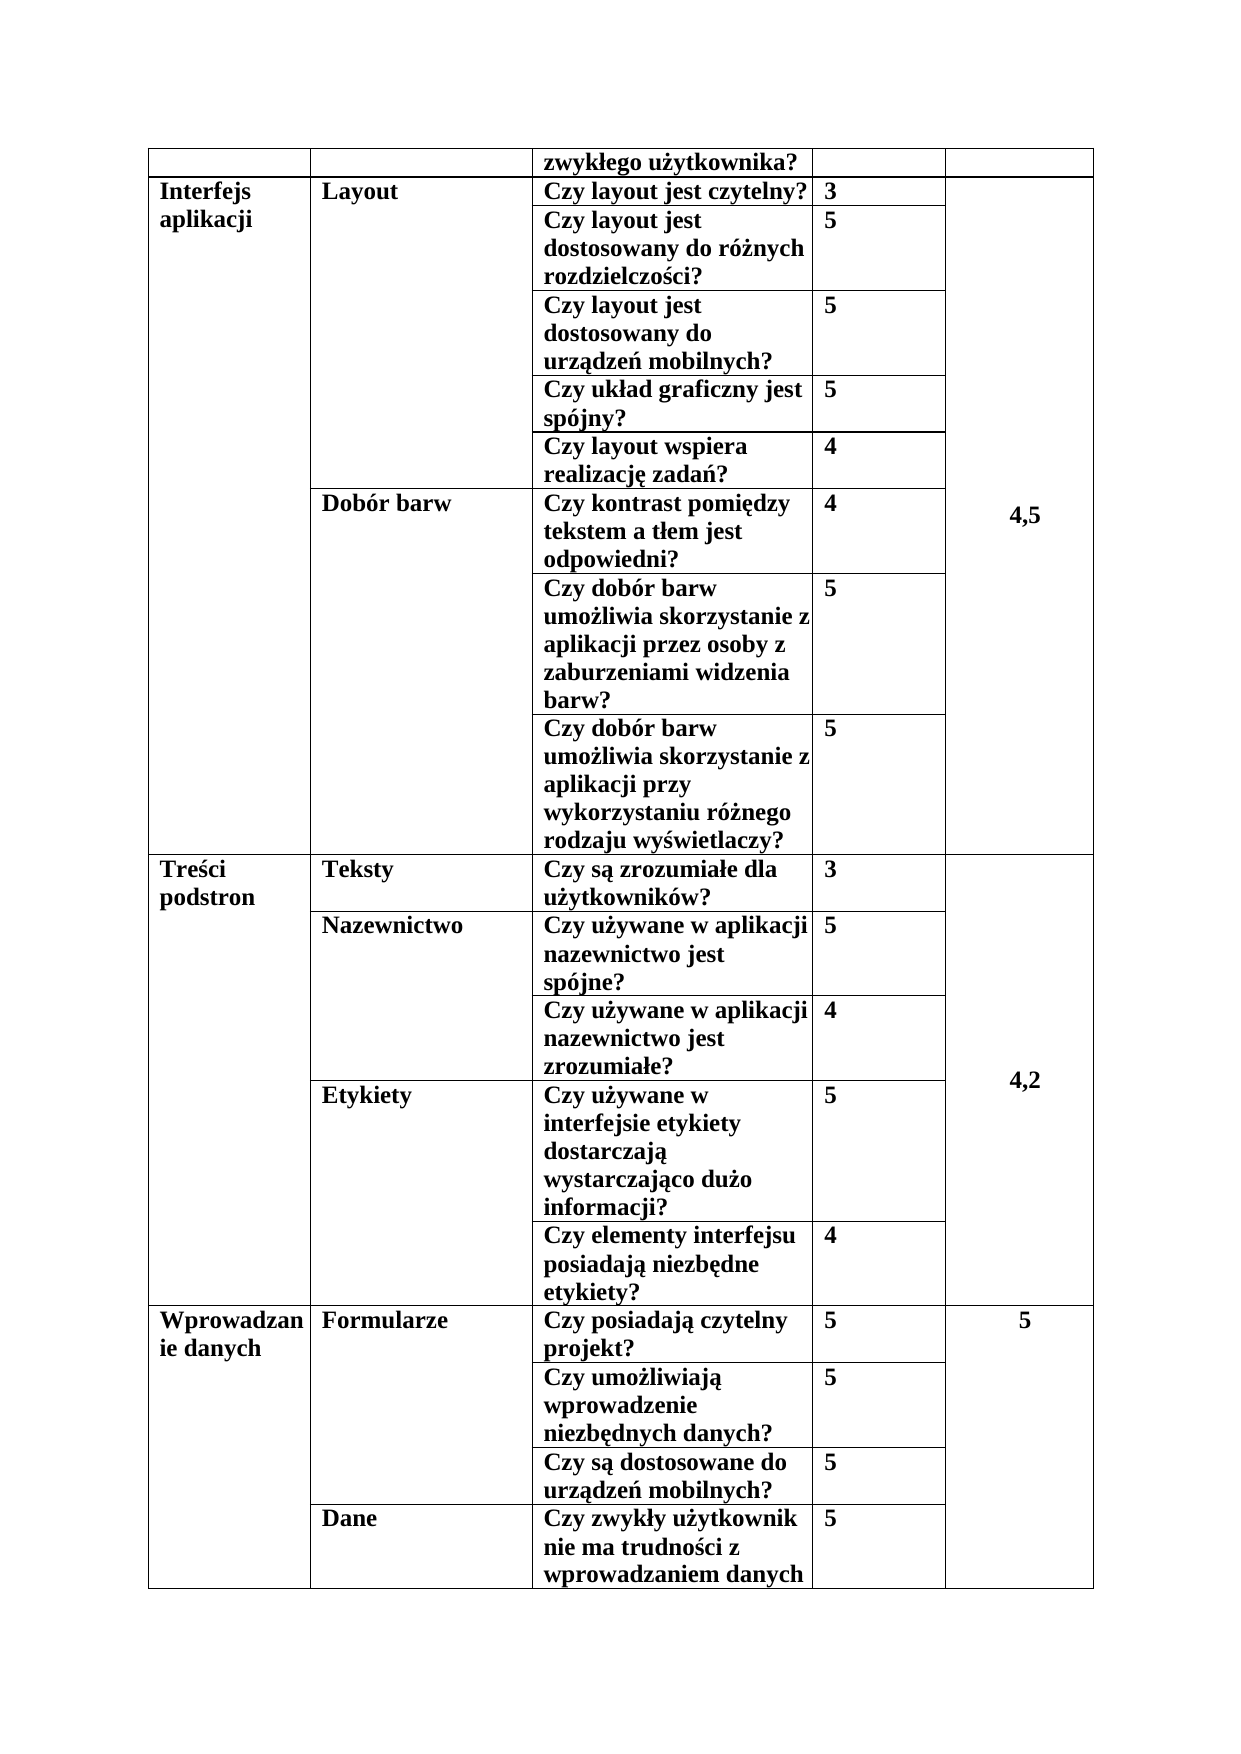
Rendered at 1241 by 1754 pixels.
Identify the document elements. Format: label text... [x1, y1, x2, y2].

table_cell 5 [813, 291, 945, 375]
table_cell Czy layout jest dostosowany do różnych rozdzielczości? [533, 206, 812, 290]
table_cell 5 [813, 1081, 945, 1221]
table_cell 4 [813, 433, 945, 488]
table_cell Czy układ graficzny jest spójny? [533, 376, 812, 431]
table_cell Wprowadzanie danych [149, 1306, 310, 1588]
table_cell 3 [813, 178, 945, 205]
table_cell 4 [813, 149, 945, 176]
table_cell Czy dobór barw umożliwia skorzystanie z aplikacji przez osoby z zaburzeniami widzenia barw? [533, 574, 812, 713]
table_cell Czy kontrast pomiędzy tekstem a tłem jest odpowiedni? [533, 489, 812, 573]
table_cell 5 [813, 1448, 945, 1503]
table_cell 4,5 [946, 178, 1093, 854]
table_cell Czy są dostosowane do urządzeń mobilnych? [533, 1448, 812, 1503]
table_cell 4 [813, 489, 945, 573]
table_cell Formularze [311, 1306, 532, 1503]
table_cell Czy layout jest czytelny? [533, 178, 812, 205]
table_cell 5 [813, 715, 945, 854]
table_cell Czy są zrozumiałe dla użytkowników? [533, 855, 812, 911]
table_cell Czy layout jest dostosowany do urządzeń mobilnych? [533, 291, 812, 375]
table_cell Czy używane w aplikacji nazewnictwo jest zrozumiałe? [533, 996, 812, 1080]
table_cell 5 [813, 1505, 945, 1588]
table_cell Czy elementy interfejsu posiadają niezbędne etykiety? [533, 1222, 812, 1305]
table_cell 5 [813, 376, 945, 431]
table_cell Dobór barw [311, 489, 532, 854]
table_cell Teksty [311, 855, 532, 911]
table_cell 5 [813, 206, 945, 290]
table_cell 5 [946, 1306, 1093, 1588]
table_cell Czy umożliwiają wprowadzenie niezbędnych danych? [533, 1363, 812, 1447]
table_cell 4 [813, 1222, 945, 1305]
table_cell 4,2 [946, 855, 1093, 1305]
table_cell 3 [813, 855, 945, 911]
table_cell Treści podstron [149, 855, 310, 1305]
table_cell Czy używane w interfejsie etykiety dostarczają wystarczająco dużo informacji? [533, 1081, 812, 1221]
table_cell Interfejs aplikacji [149, 178, 310, 854]
table_cell Czy layout wspiera realizację zadań? [533, 433, 812, 488]
table_cell Nazewnictwo [311, 912, 532, 1080]
table_cell 4 [813, 996, 945, 1080]
table_cell Layout [311, 178, 532, 488]
table_cell Dane [311, 1505, 532, 1588]
table_cell Czy dobór barw umożliwia skorzystanie z aplikacji przy wykorzystaniu różnego rodzaju wyświetlaczy? [533, 715, 812, 854]
table_cell Czy używane w aplikacji nazewnictwo jest spójne? [533, 912, 812, 995]
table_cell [533, 149, 812, 176]
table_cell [533, 1505, 812, 1588]
table_cell 5 [813, 1306, 945, 1362]
table_cell 5 [813, 912, 945, 995]
table_cell 5 [813, 574, 945, 713]
table_cell Czy posiadają czytelny projekt? [533, 1306, 812, 1362]
table_cell 5 [813, 1363, 945, 1447]
table_cell Etykiety [311, 1081, 532, 1305]
